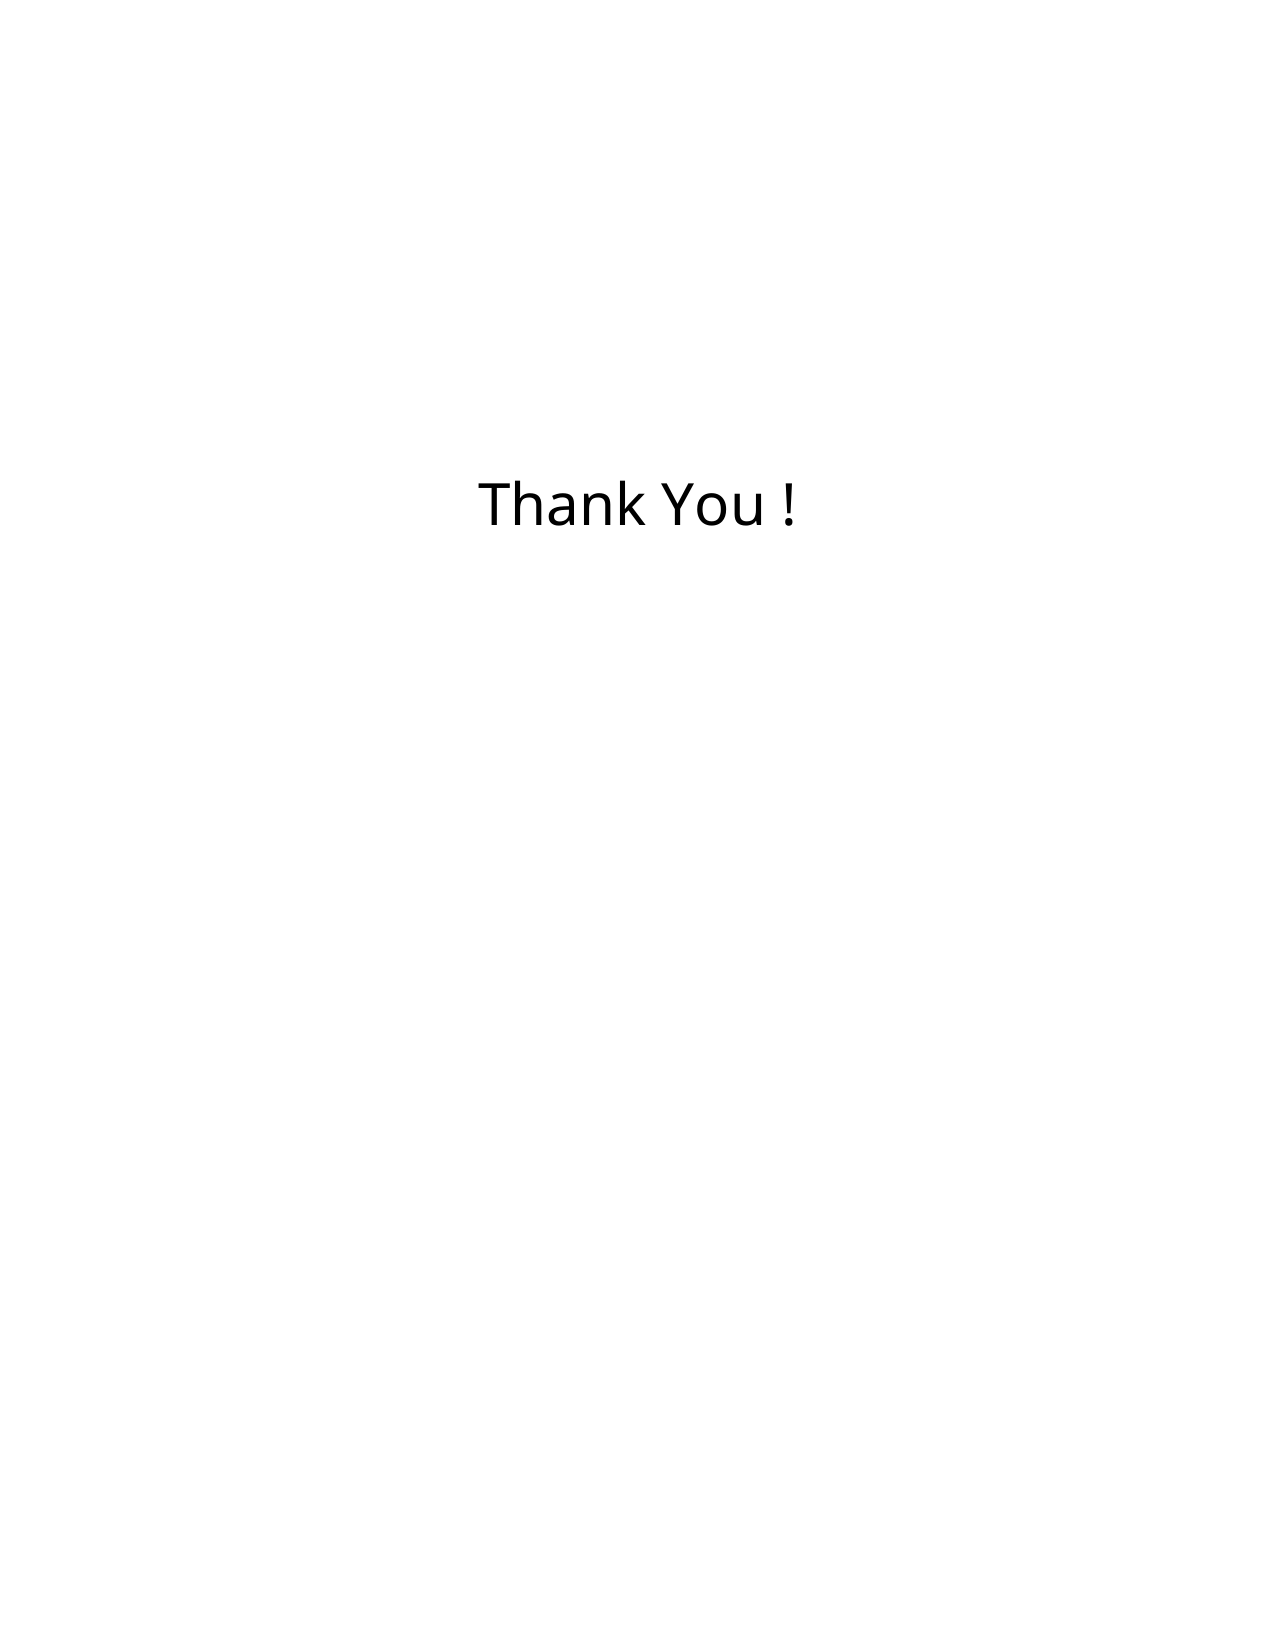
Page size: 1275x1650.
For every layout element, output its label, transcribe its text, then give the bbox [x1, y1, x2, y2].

text Thank You ! [150, 463, 1125, 542]
